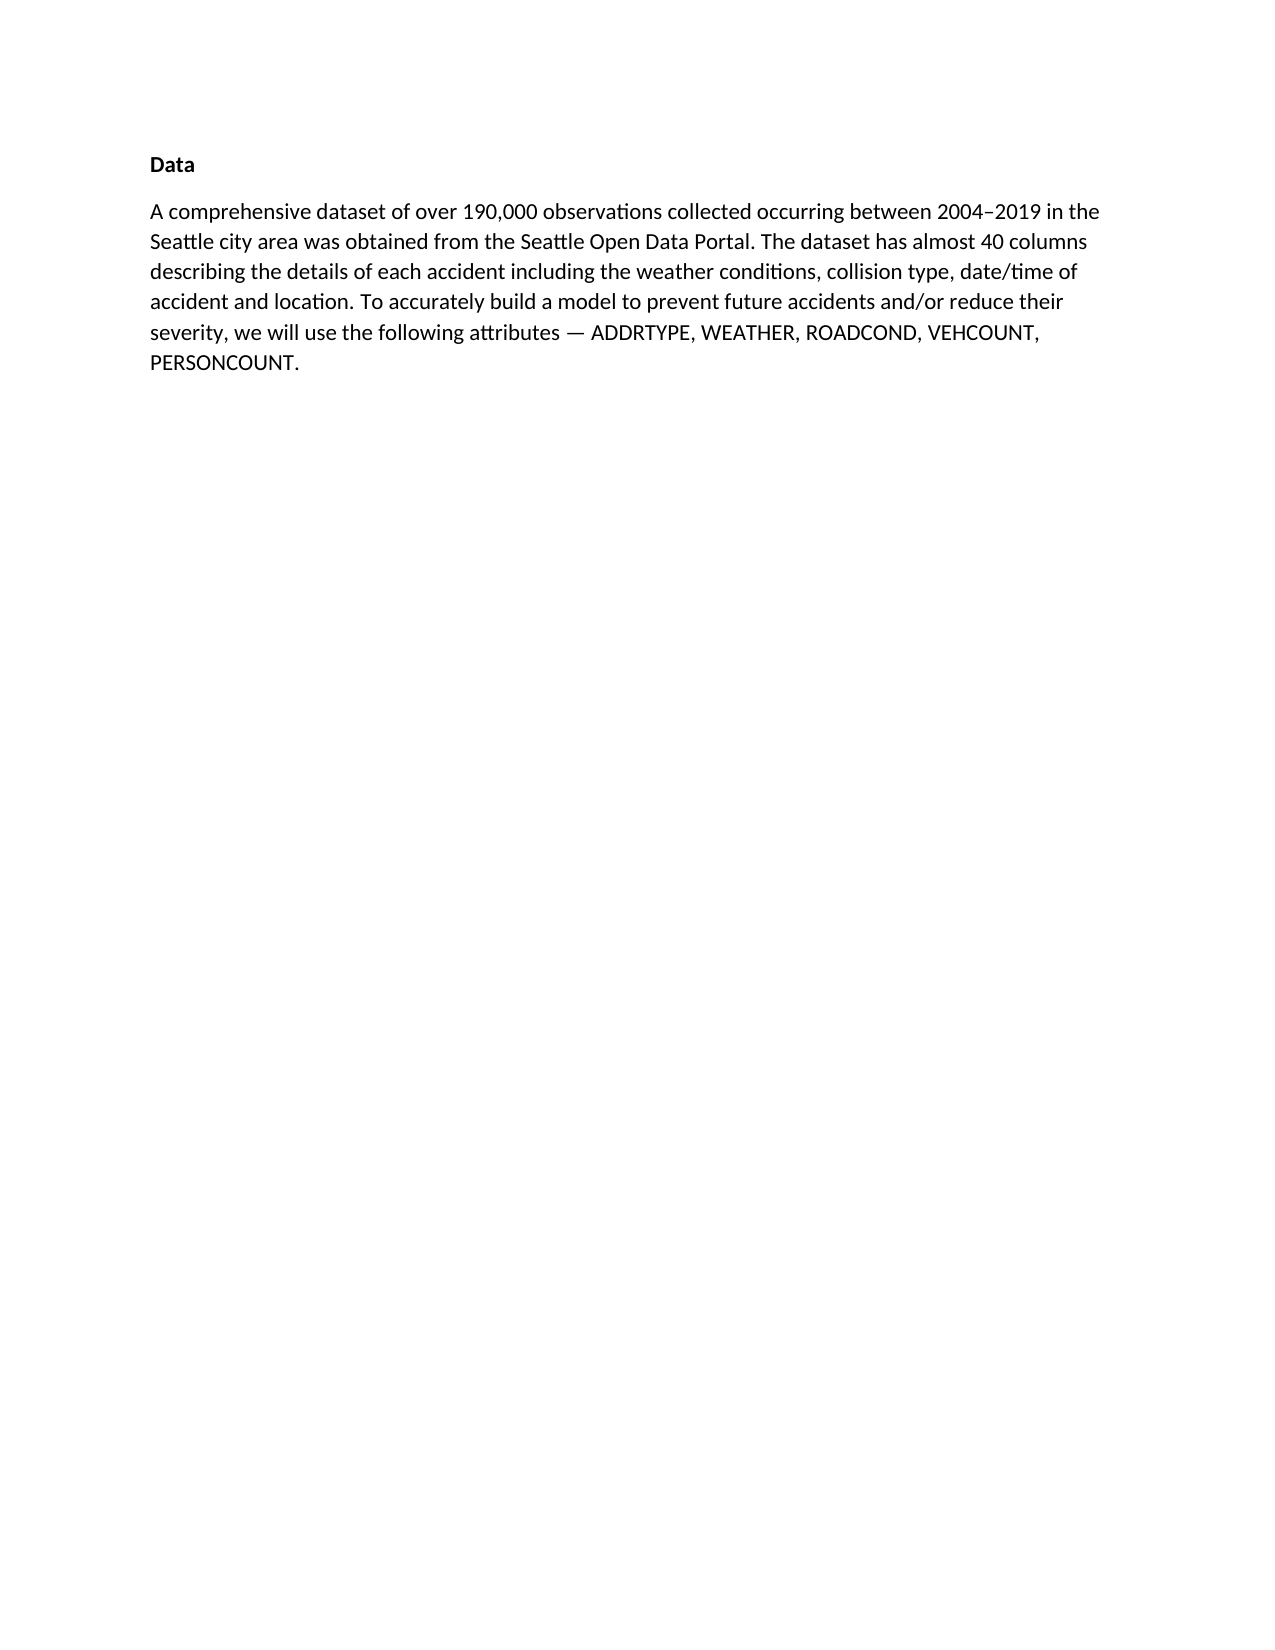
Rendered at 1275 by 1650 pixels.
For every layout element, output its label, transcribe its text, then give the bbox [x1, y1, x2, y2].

text Data [150, 150, 1125, 178]
text A comprehensive dataset of over 190,000 observations collected occurring between 2004–2019 in the Seattle city area was obtained from the Seattle Open Data Portal. The dataset has almost 40 columns describing the details of each accident including the weather conditions, collision type, date/time of accident and location. To accurately build a model to prevent future accidents and/or reduce their severity, we will use the following attributes — ADDRTYPE, WEATHER, ROADCOND, VEHCOUNT, PERSONCOUNT. [150, 197, 1125, 376]
